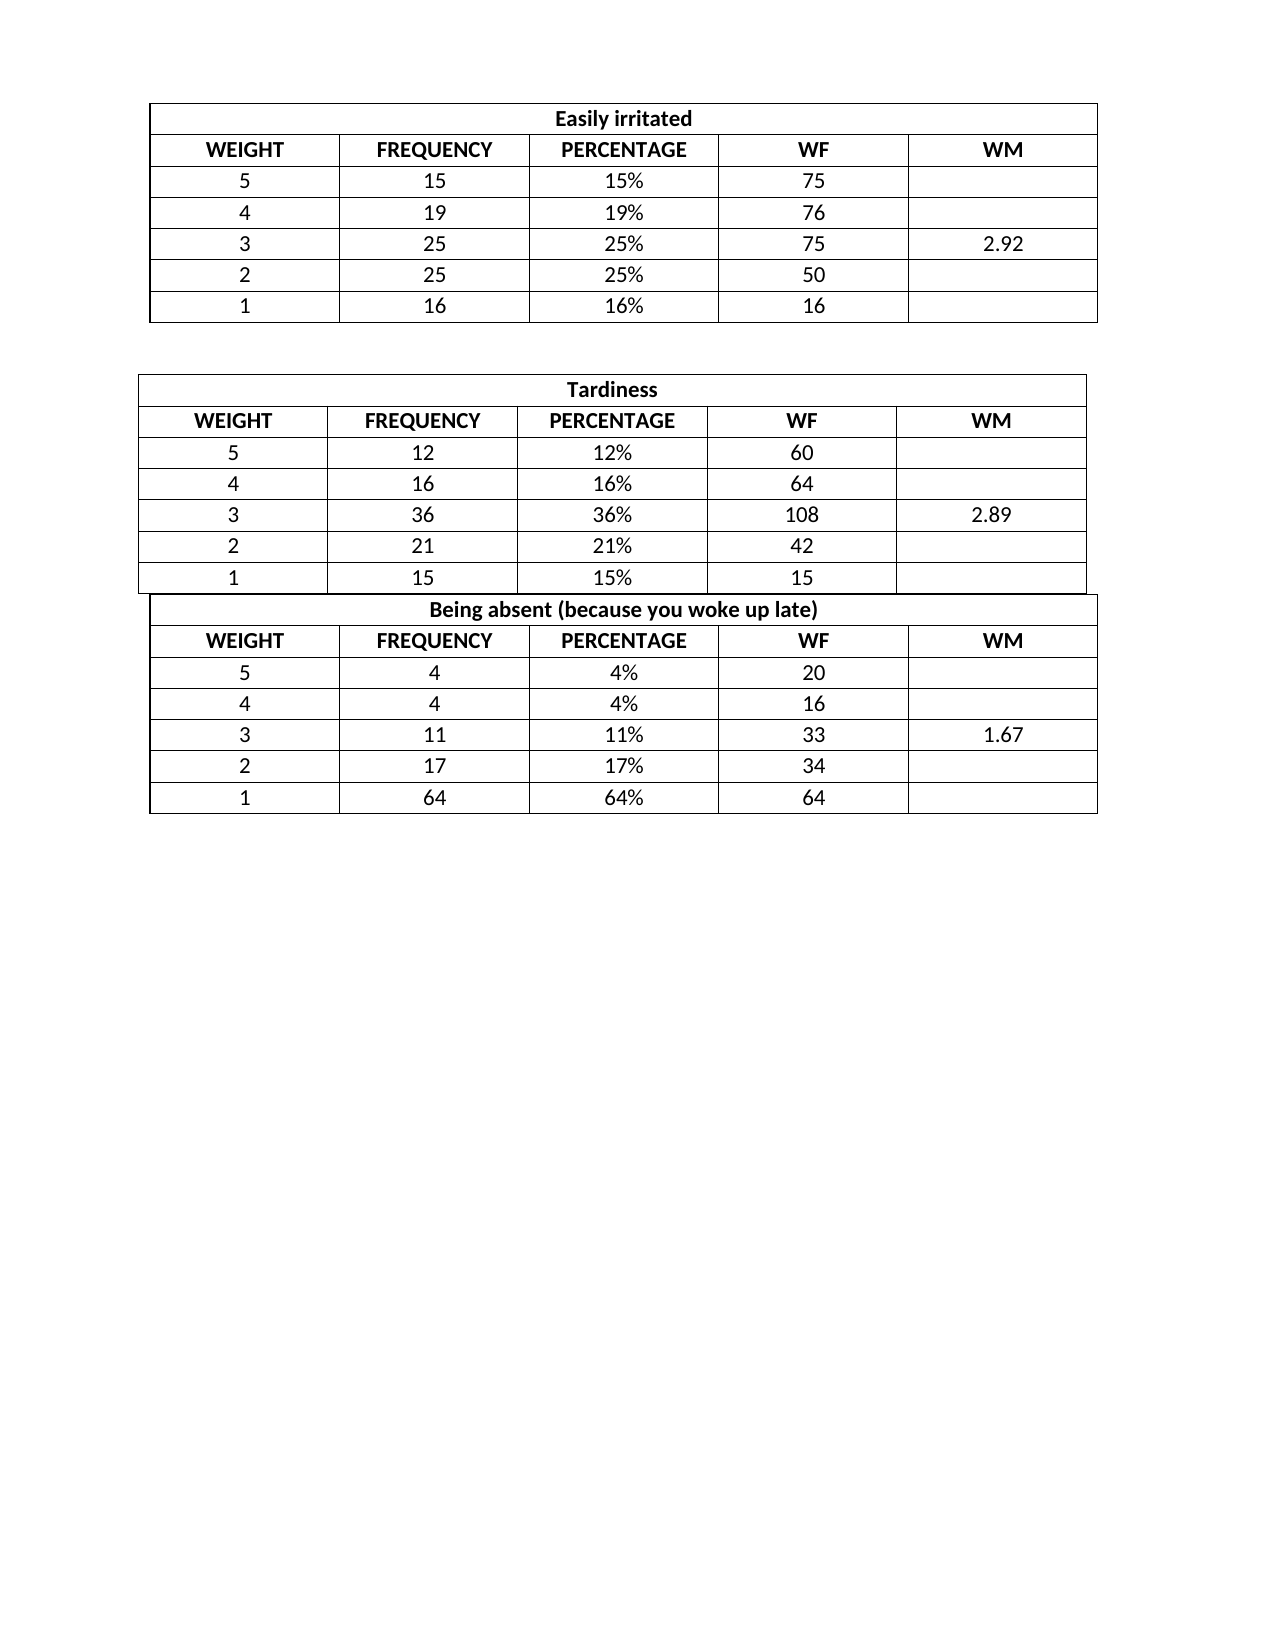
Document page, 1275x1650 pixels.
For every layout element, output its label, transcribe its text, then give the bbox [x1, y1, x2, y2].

table_cell 76 [719, 198, 908, 228]
table_cell WM [909, 626, 1097, 657]
table_cell 1 [151, 783, 339, 813]
table_cell [897, 563, 1086, 593]
table_cell [909, 292, 1097, 322]
table_cell 64 [719, 783, 908, 813]
table_cell 64% [530, 783, 718, 813]
table_cell 11 [340, 720, 529, 750]
table_cell 2.92 [909, 229, 1097, 259]
table_cell 4% [530, 658, 718, 688]
table_cell 2 [151, 751, 339, 782]
table_cell 19 [340, 198, 529, 228]
table_cell 2 [151, 260, 339, 291]
table_cell 16 [340, 292, 529, 322]
table_cell 16% [518, 469, 707, 499]
table_cell 34 [719, 751, 908, 782]
table_cell 4 [340, 689, 529, 719]
table_cell 12% [518, 438, 707, 468]
table_cell 1 [151, 292, 339, 322]
table_cell 64 [708, 469, 896, 499]
table_cell WF [719, 135, 908, 166]
table_cell 20 [719, 658, 908, 688]
table_cell 25% [530, 229, 718, 259]
table_cell 5 [139, 438, 327, 468]
table_cell WEIGHT [139, 407, 327, 437]
table_cell WM [897, 407, 1086, 437]
table_cell [897, 469, 1086, 499]
table_cell 33 [719, 720, 908, 750]
table_cell WEIGHT [151, 626, 339, 657]
table_cell 1 [139, 563, 327, 593]
table_cell 15% [518, 563, 707, 593]
table_cell [909, 751, 1097, 782]
table_cell 75 [719, 167, 908, 197]
table_cell 15 [708, 563, 896, 593]
table_cell 4% [530, 689, 718, 719]
table_cell [909, 260, 1097, 291]
table_cell 15% [530, 167, 718, 197]
table_cell 25 [340, 229, 529, 259]
table_cell 50 [719, 260, 908, 291]
table_cell FREQUENCY [328, 407, 517, 437]
table_cell 3 [151, 720, 339, 750]
table_cell [909, 689, 1097, 719]
table_cell 42 [708, 532, 896, 562]
table_cell PERCENTAGE [518, 407, 707, 437]
table_cell 4 [340, 658, 529, 688]
table_cell 4 [139, 469, 327, 499]
table_cell [909, 658, 1097, 688]
table_cell WM [909, 135, 1097, 166]
table_cell 5 [151, 658, 339, 688]
table_cell 5 [151, 167, 339, 197]
table_cell [909, 198, 1097, 228]
table_cell [909, 783, 1097, 813]
table_cell 15 [340, 167, 529, 197]
table_header Tardiness [139, 375, 1086, 406]
table_cell 19% [530, 198, 718, 228]
table_cell 36% [518, 500, 707, 531]
table_cell [909, 167, 1097, 197]
table_cell 17% [530, 751, 718, 782]
table_header Being absent (because you woke up late) [151, 595, 1097, 625]
table_cell 16 [328, 469, 517, 499]
table_cell [897, 438, 1086, 468]
table_cell 4 [151, 198, 339, 228]
table_cell 3 [151, 229, 339, 259]
table_cell 25 [340, 260, 529, 291]
table_cell 11% [530, 720, 718, 750]
table_cell WEIGHT [151, 135, 339, 166]
table_cell 16% [530, 292, 718, 322]
table_cell 2.89 [897, 500, 1086, 531]
table_header Easily irritated [151, 104, 1097, 134]
table_cell FREQUENCY [340, 626, 529, 657]
table_cell 21 [328, 532, 517, 562]
table_cell 64 [340, 783, 529, 813]
table_cell 75 [719, 229, 908, 259]
table_cell WF [708, 407, 896, 437]
table_cell [897, 532, 1086, 562]
table_cell 17 [340, 751, 529, 782]
table_cell 2 [139, 532, 327, 562]
table_cell 36 [328, 500, 517, 531]
table_cell 60 [708, 438, 896, 468]
table_cell PERCENTAGE [530, 135, 718, 166]
table_cell FREQUENCY [340, 135, 529, 166]
table_cell 16 [719, 292, 908, 322]
table_cell 3 [139, 500, 327, 531]
table_cell 15 [328, 563, 517, 593]
table_cell 21% [518, 532, 707, 562]
table_cell 25% [530, 260, 718, 291]
table_cell WF [719, 626, 908, 657]
table_cell 16 [719, 689, 908, 719]
table_cell 1.67 [909, 720, 1097, 750]
table_cell 4 [151, 689, 339, 719]
table_cell 12 [328, 438, 517, 468]
table_cell 108 [708, 500, 896, 531]
table_cell PERCENTAGE [530, 626, 718, 657]
